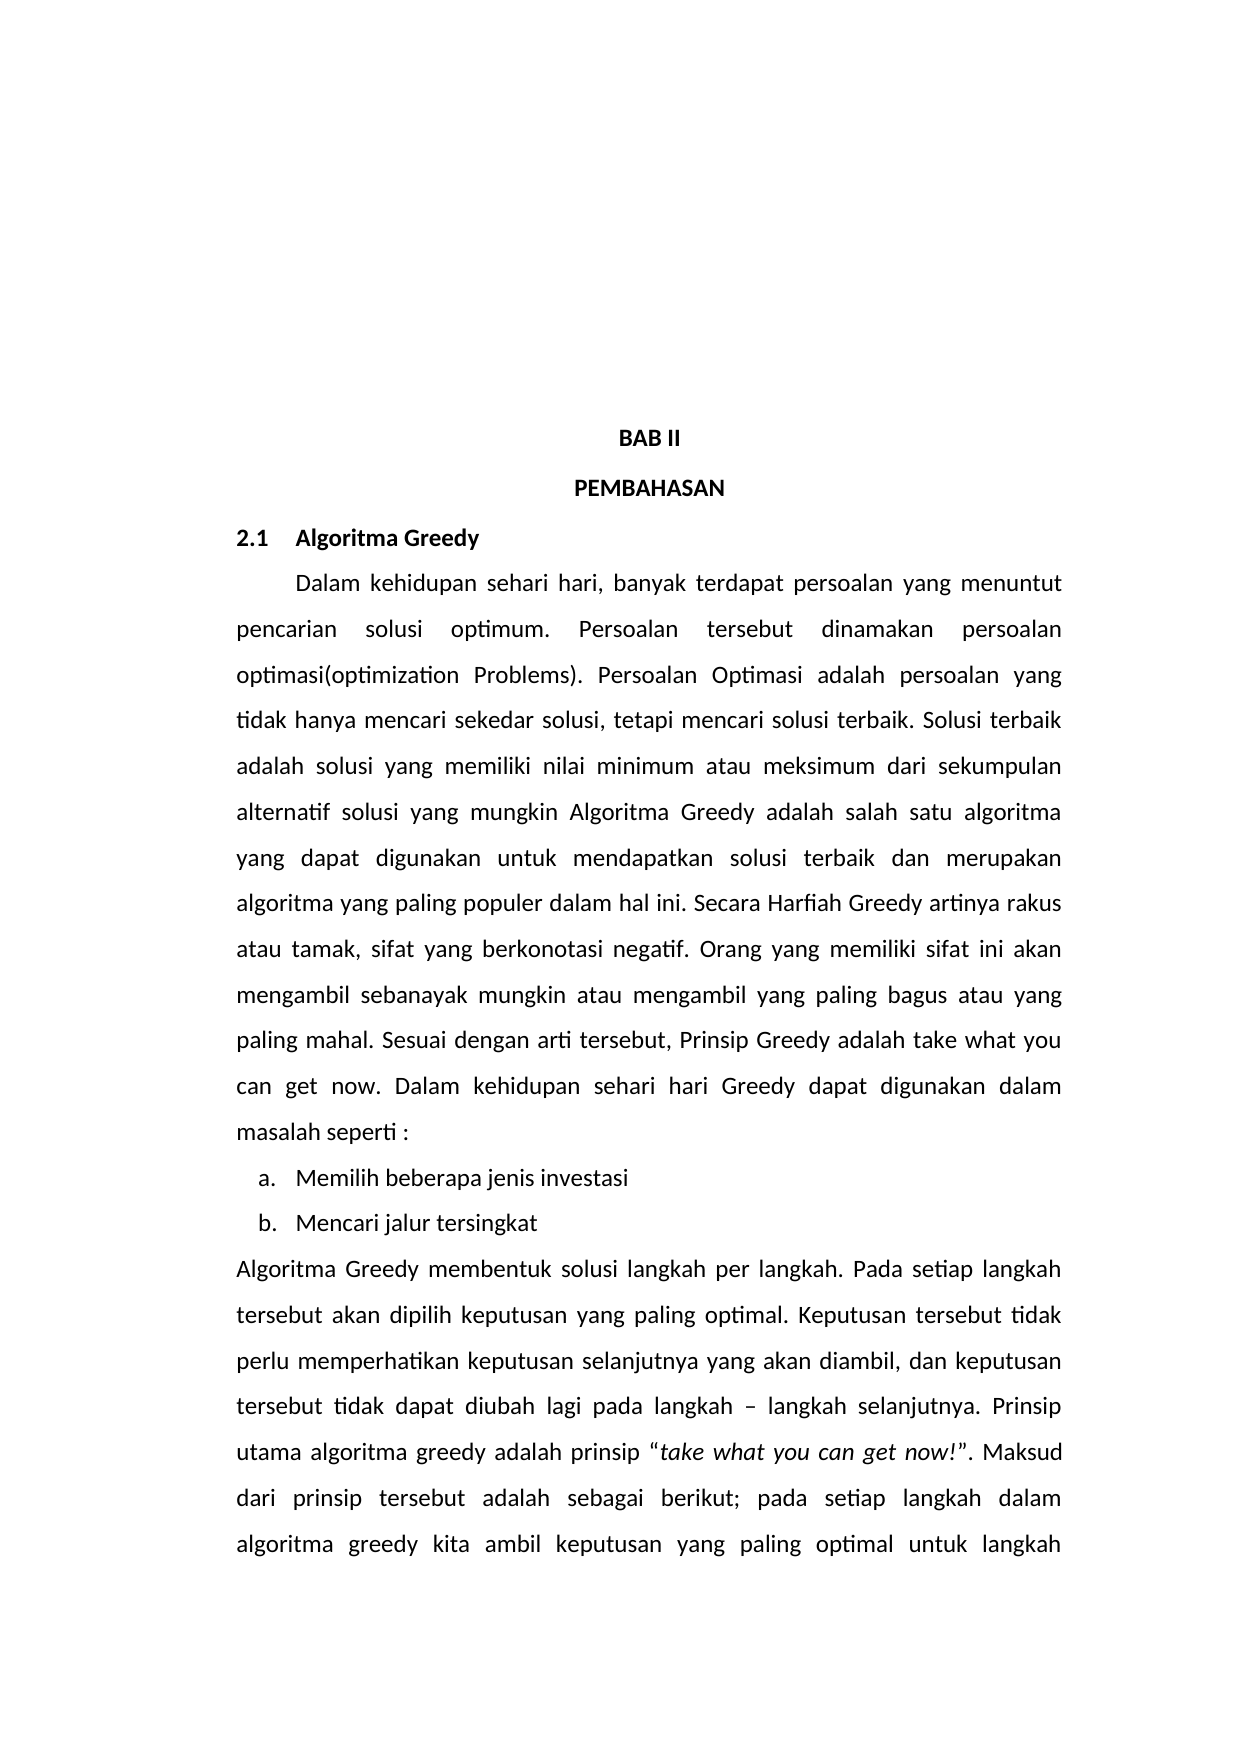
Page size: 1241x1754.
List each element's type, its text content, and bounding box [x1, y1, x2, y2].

list Mencari jalur tersingkat [258, 1208, 1063, 1238]
text Dalam kehidupan sehari hari, banyak terdapat persoalan yang menuntut pencarian solusi optimum. Persoalan tersebut dinamakan persoalan optimasi(optimization Problems). Persoalan Optimasi adalah persoalan yang tidak hanya mencari sekedar solusi, tetapi mencari solusi terbaik. Solusi terbaik adalah solusi yang memiliki nilai minimum atau meksimum dari sekumpulan alternatif solusi yang mungkin Algoritma Greedy adalah salah satu algoritma yang dapat digunakan untuk mendapatkan solusi terbaik dan merupakan algoritma yang paling populer dalam hal ini. Secara Harfiah Greedy artinya rakus atau tamak, sifat yang berkonotasi negatif. Orang yang memiliki sifat ini akan mengambil sebanayak mungkin atau mengambil yang paling bagus atau yang paling mahal. Sesuai dengan arti tersebut, Prinsip Greedy adalah take what you can get now. Dalam kehidupan sehari hari Greedy dapat digunakan dalam masalah seperti : [236, 567, 1063, 1147]
text BAB II [236, 422, 1063, 453]
text PEMBAHASAN [236, 472, 1063, 503]
list Algoritma Greedy [236, 522, 1063, 552]
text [236, 1253, 1063, 1558]
list Memilih beberapa jenis investasi [258, 1162, 1063, 1192]
